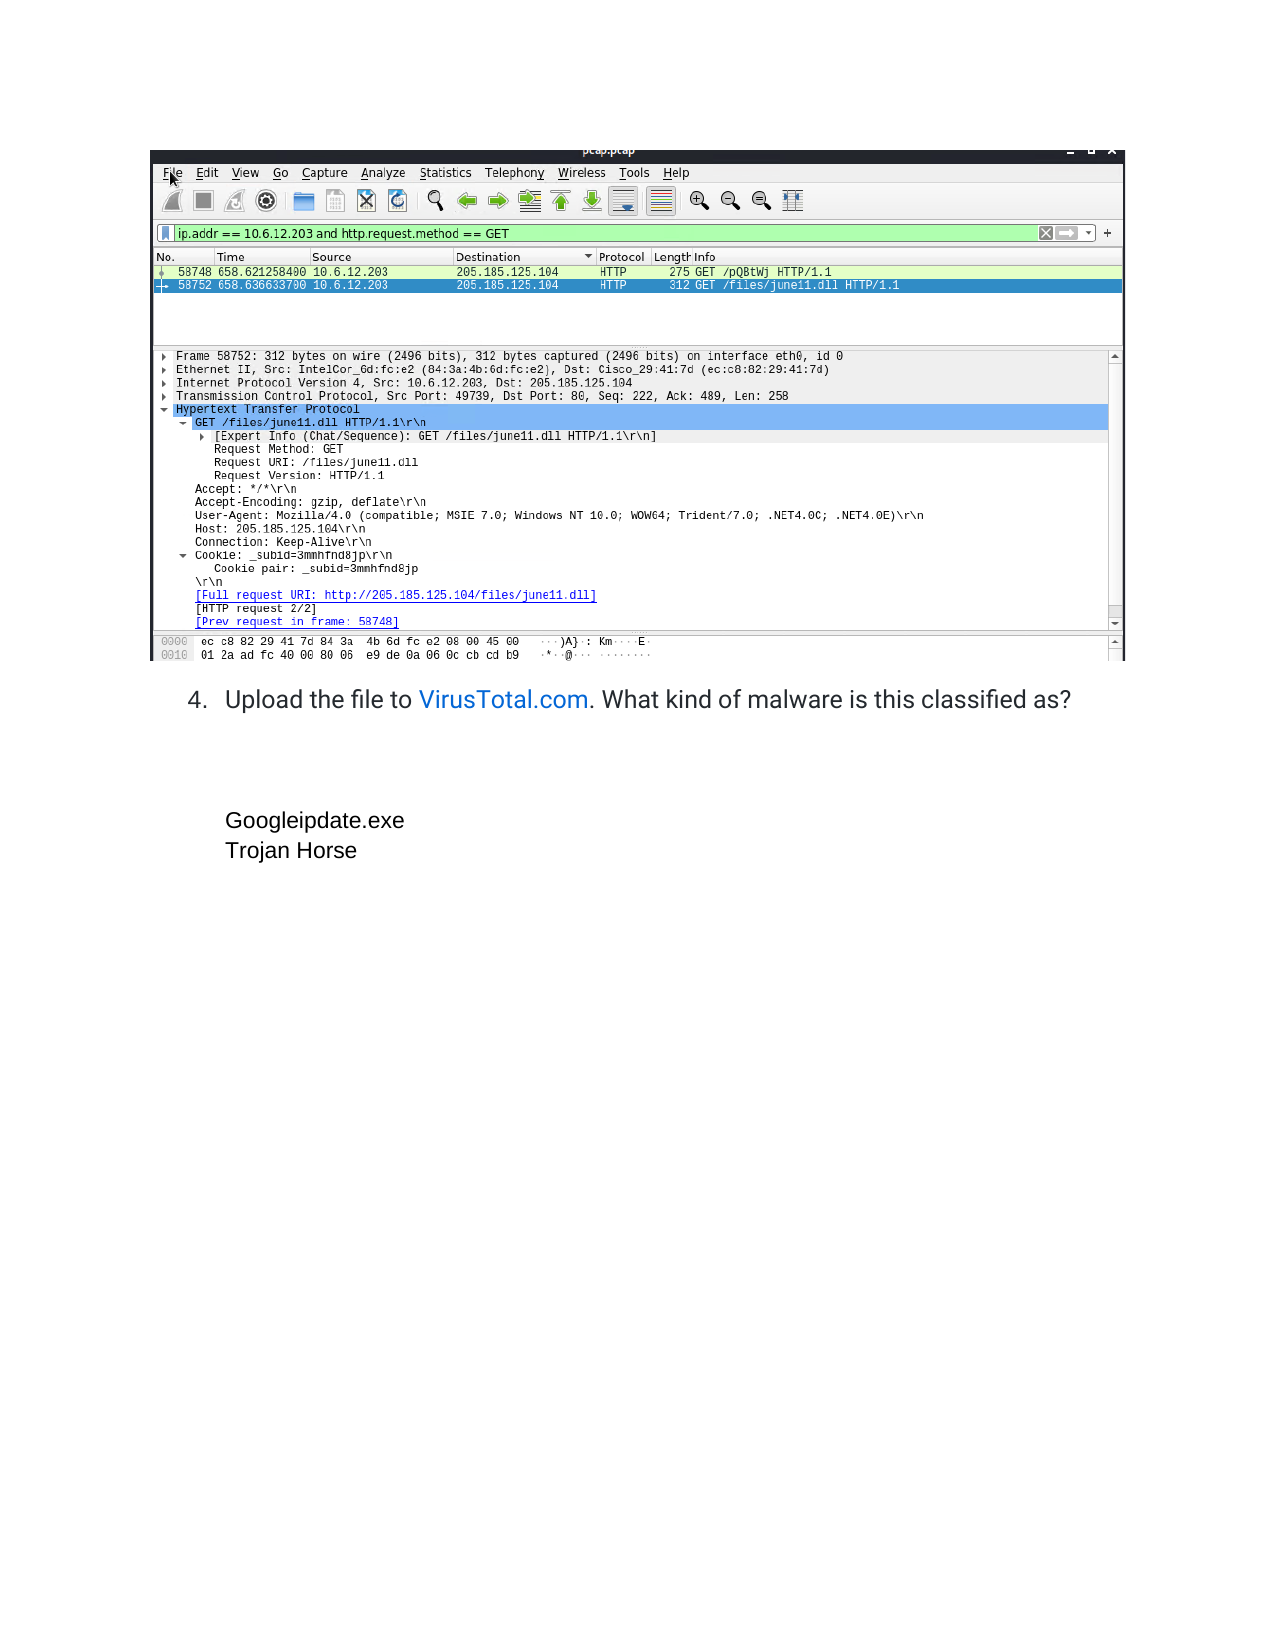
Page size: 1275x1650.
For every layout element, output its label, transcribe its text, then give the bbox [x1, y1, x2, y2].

list Upload the file to VirusTotal.com. What kind of malware is this classified as? [187, 685, 1125, 715]
text Googleipdate.exe [150, 807, 1125, 833]
text Trojan Horse [150, 837, 1125, 863]
picture [150, 150, 1125, 661]
